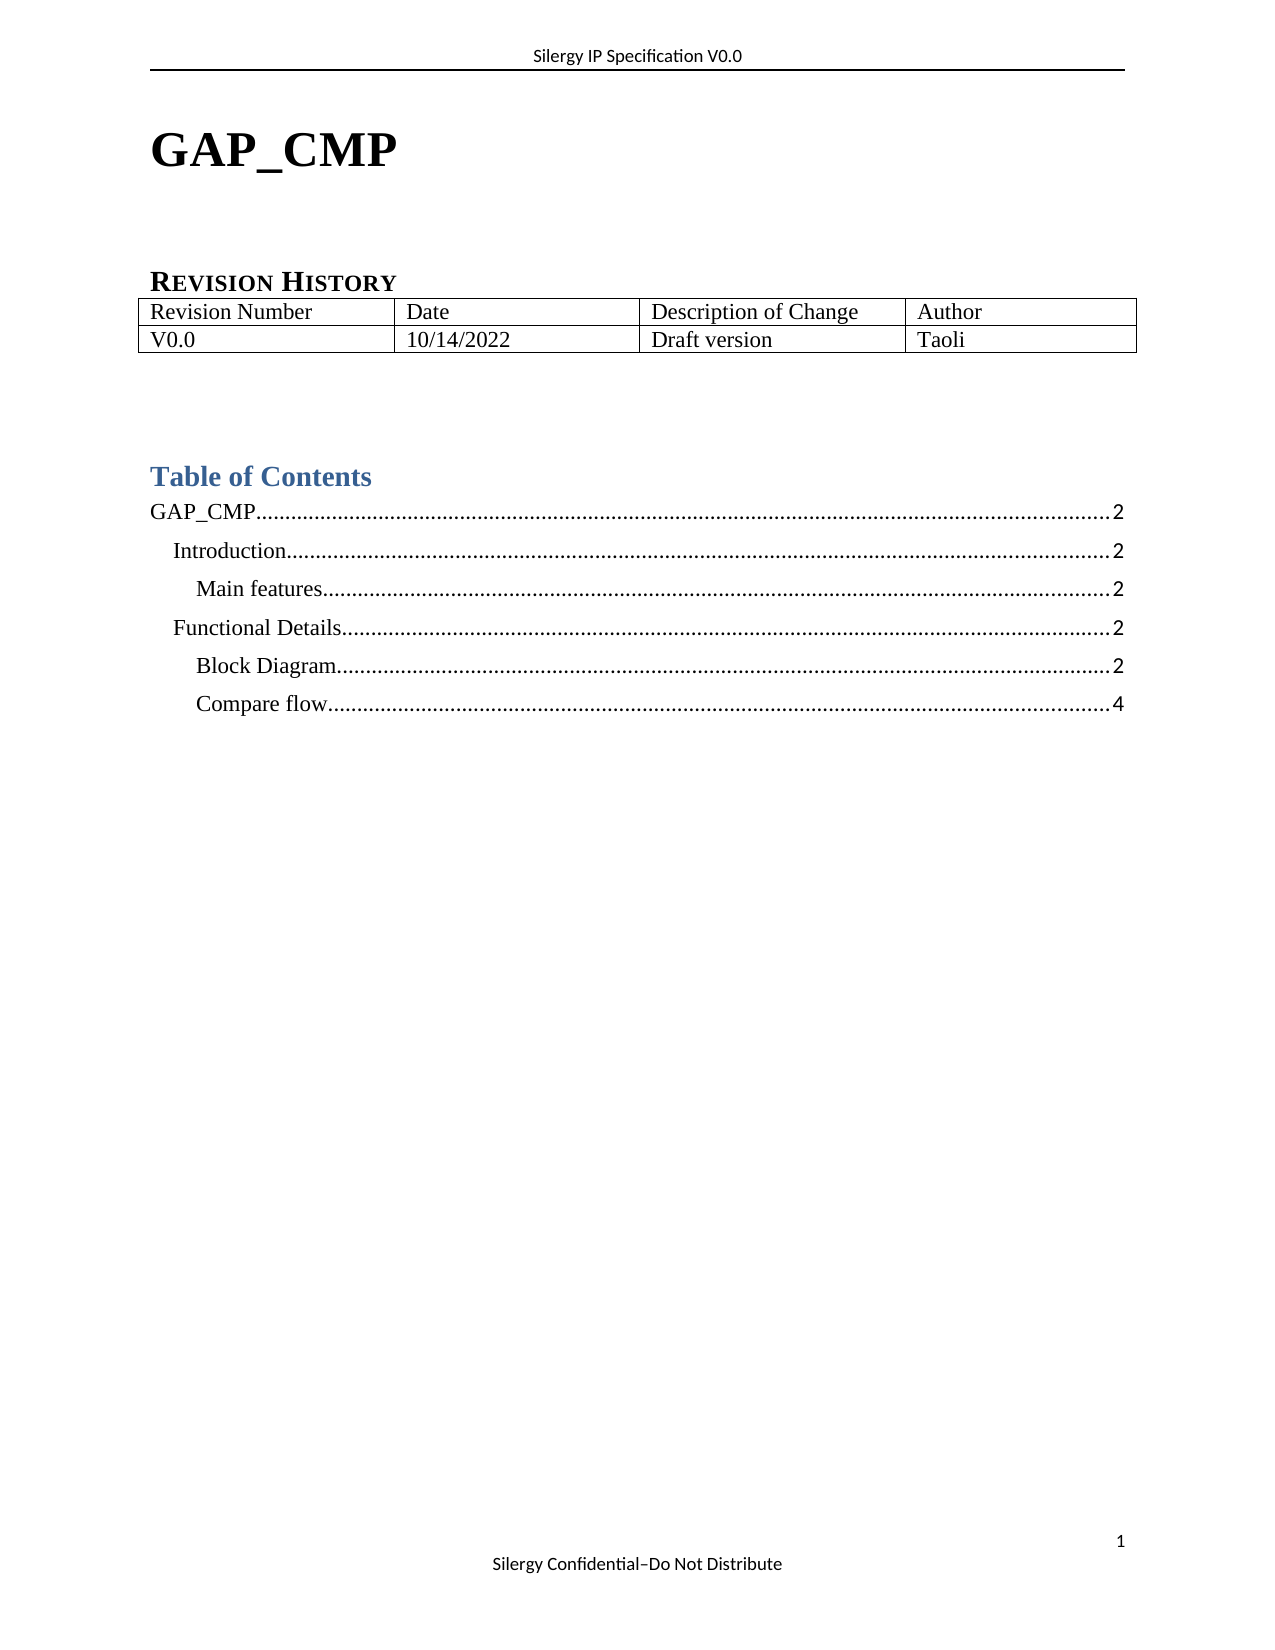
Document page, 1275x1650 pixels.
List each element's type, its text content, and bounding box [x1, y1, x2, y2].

text Revision History [150, 264, 1125, 297]
table_header Revision Number [139, 299, 394, 325]
text GAP_CMP [150, 120, 1125, 177]
table_cell Taoli [906, 326, 1136, 352]
table_cell V0.0 [139, 326, 394, 352]
table_cell Draft version [640, 326, 905, 352]
table_cell 10/14/2022 [395, 326, 639, 352]
table_header Description of Change [640, 299, 905, 325]
table_header Author [906, 299, 1136, 325]
table_header Date [395, 299, 639, 325]
